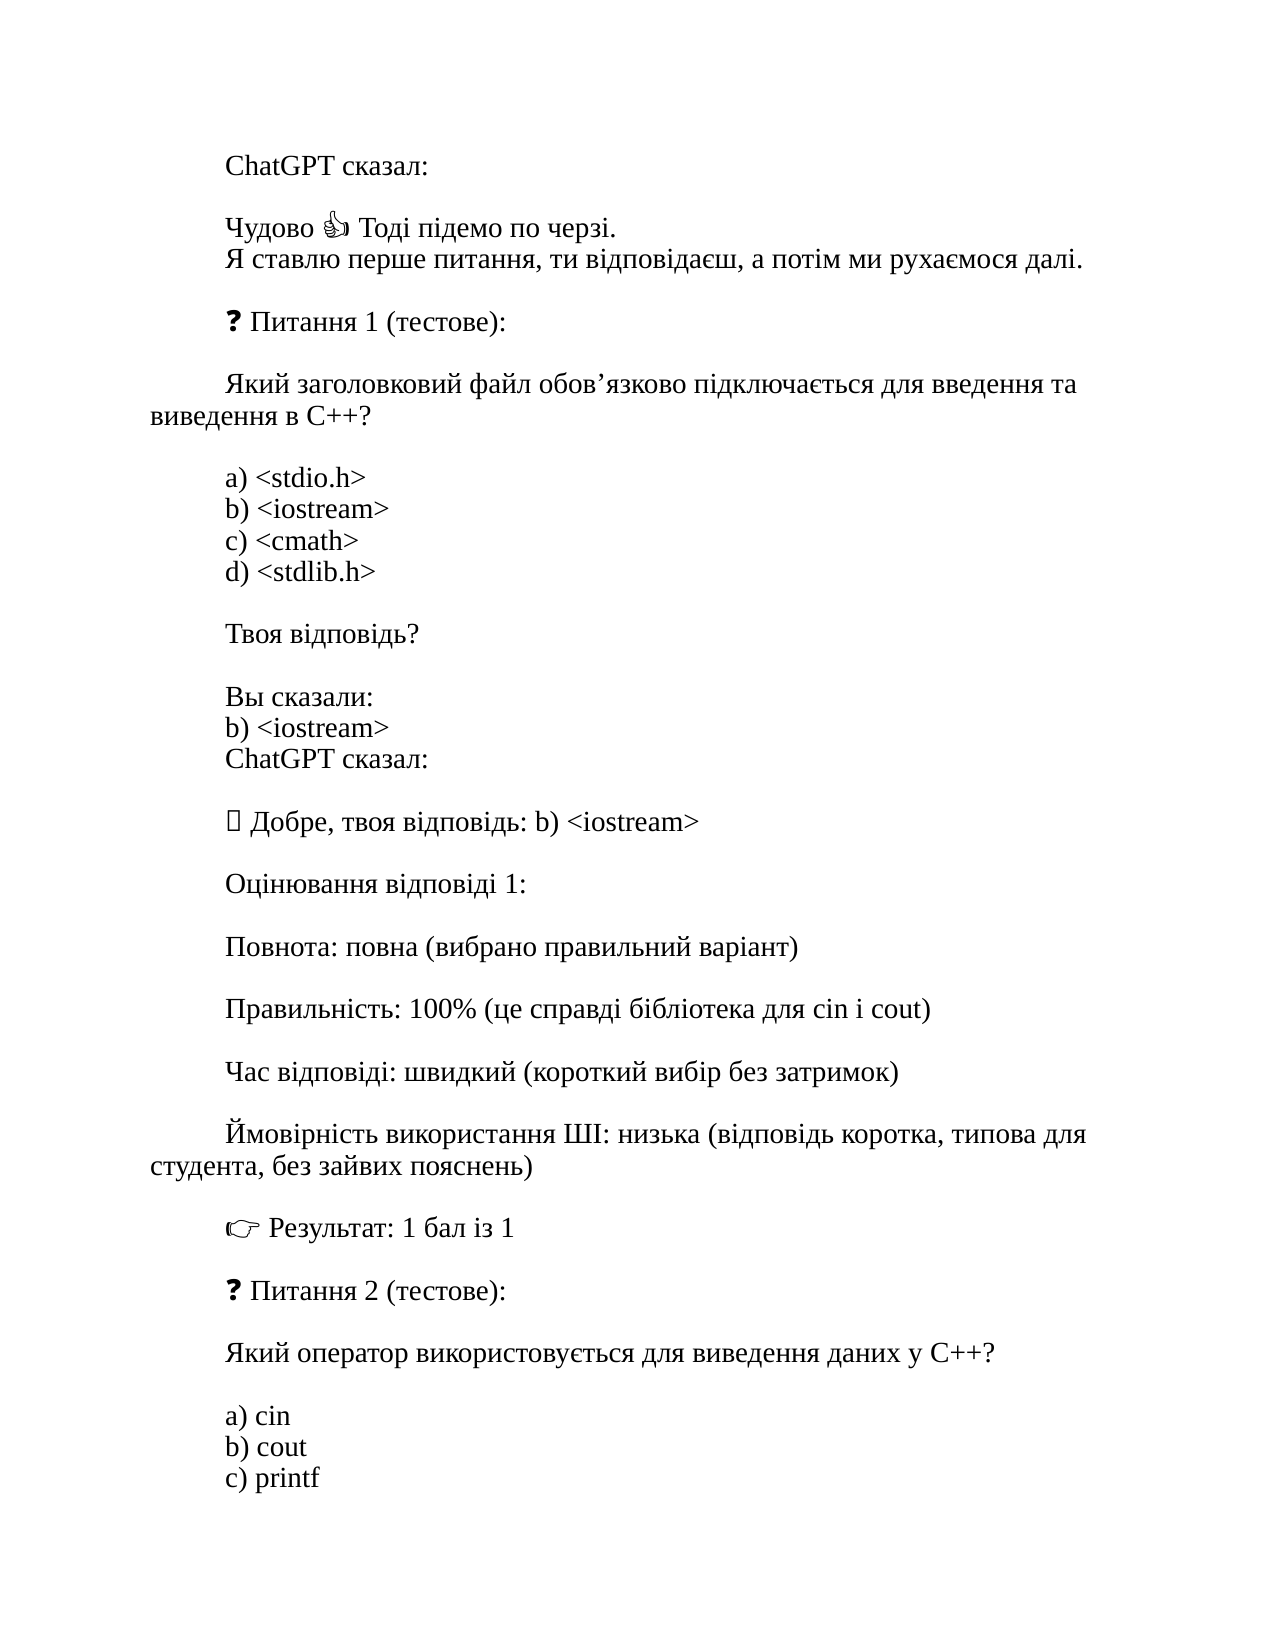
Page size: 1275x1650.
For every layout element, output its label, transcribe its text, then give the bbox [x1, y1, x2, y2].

text b) <iostream> [150, 494, 1125, 525]
text a) <stdio.h> [150, 462, 1125, 494]
text d) <stdlib.h> [150, 556, 1125, 587]
text Повнота: повна (вибрано правильний варіант) [150, 931, 1125, 962]
text Я ставлю перше питання, ти відповідаєш, а потім ми рухаємося далі. [150, 244, 1125, 275]
text Час відповіді: швидкий (короткий вибір без затримок) [150, 1056, 1125, 1087]
text Ймовірність використання ШІ: низька (відповідь коротка, типова для студента, без зайвих пояснень) [150, 1119, 1125, 1181]
text Твоя відповідь? [150, 619, 1125, 650]
text ❓ Питання 1 (тестове): [150, 306, 1125, 337]
text Вы сказали: [150, 681, 1125, 712]
text b) <iostream> [150, 712, 1125, 744]
text Який заголовковий файл обов’язково підключається для введення та виведення в C++? [150, 369, 1125, 431]
text a) cin [150, 1400, 1125, 1431]
text b) cout [150, 1431, 1125, 1462]
text Який оператор використовується для виведення даних у C++? [150, 1337, 1125, 1369]
text ✅ Добре, твоя відповідь: b) <iostream> [150, 806, 1125, 837]
text Правильність: 100% (це справді бібліотека для cin і cout) [150, 994, 1125, 1025]
text Чудово 👍 Тоді підемо по черзі. [150, 212, 1125, 244]
text Оцінювання відповіді 1: [150, 869, 1125, 900]
text c) <cmath> [150, 525, 1125, 556]
text 👉 Результат: 1 бал із 1 [150, 1212, 1125, 1244]
text ❓ Питання 2 (тестове): [150, 1275, 1125, 1306]
text ChatGPT сказал: [150, 744, 1125, 775]
text ChatGPT сказал: [150, 150, 1125, 181]
text c) printf [150, 1462, 1125, 1494]
